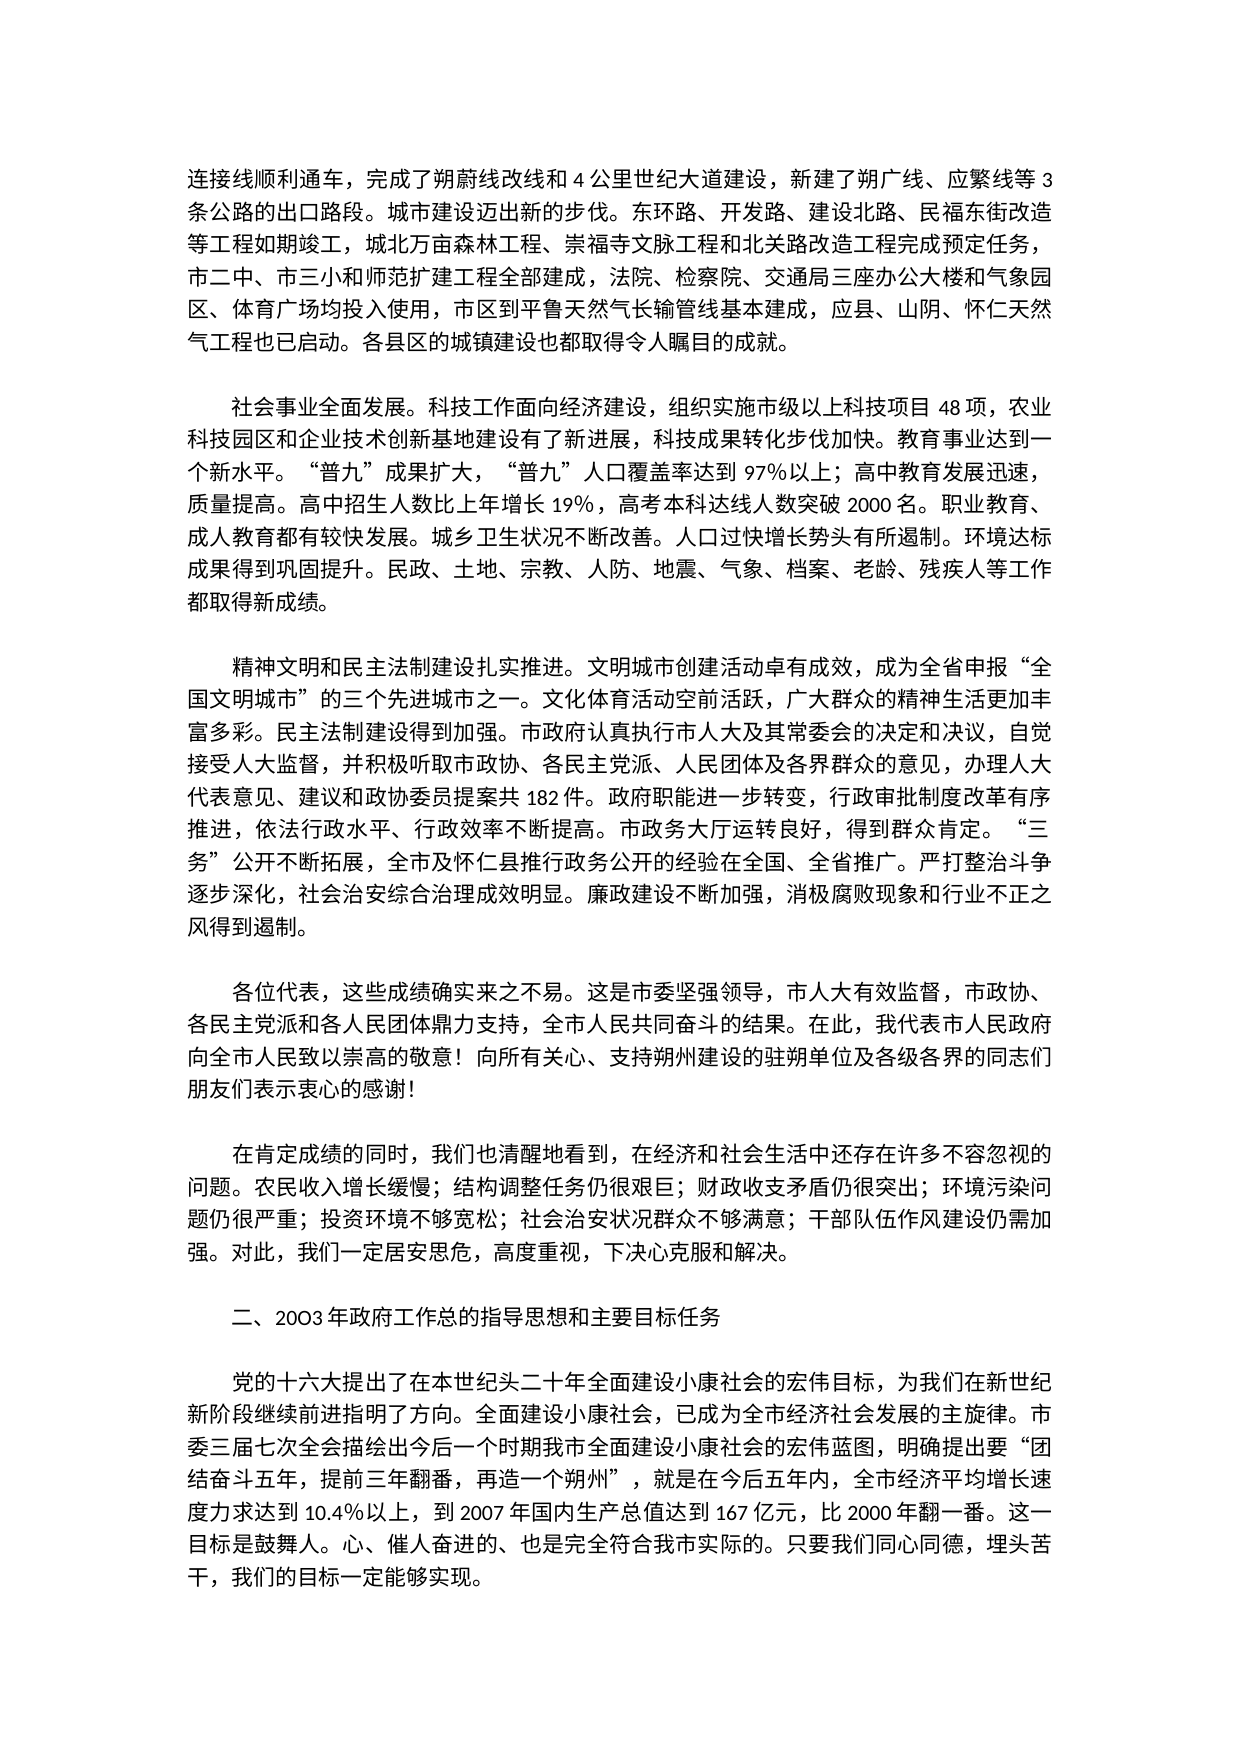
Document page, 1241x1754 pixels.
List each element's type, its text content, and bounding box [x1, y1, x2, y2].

text 精神文明和民主法制建设扎实推进。文明城市创建活动卓有成效，成为全省申报“全国文明城市”的三个先进城市之一。文化体育活动空前活跃，广大群众的精神生活更加丰富多彩。民主法制建设得到加强。市政府认真执行市人大及其常委会的决定和决议，自觉接受人大监督，并积极听取市政协、各民主党派、人民团体及各界群众的意见，办理人大代表意见、建议和政协委员提案共182件。政府职能进一步转变，行政审批制度改革有序推进，依法行政水平、行政效率不断提高。市政务大厅运转良好，得到群众肯定。“三务”公开不断拓展，全市及怀仁县推行政务公开的经验在全国、全省推广。严打整治斗争逐步深化，社会治安综合治理成效明显。廉政建设不断加强，消极腐败现象和行业不正之风得到遏制。 [187, 649, 1053, 942]
text 各位代表，这些成绩确实来之不易。这是市委坚强领导，市人大有效监督，市政协、各民主党派和各人民团体鼎力支持，全市人民共同奋斗的结果。在此，我代表市人民政府向全市人民致以崇高的敬意！向所有关心、支持朔州建设的驻朔单位及各级各界的同志们、朋友们表示衷心的感谢！ [187, 974, 1053, 1104]
text 二、20O3年政府工作总的指导思想和主要目标任务 [187, 1299, 1053, 1332]
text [187, 162, 1053, 357]
text 党的十六大提出了在本世纪头二十年全面建设小康社会的宏伟目标，为我们在新世纪新阶段继续前进指明了方向。全面建设小康社会，已成为全市经济社会发展的主旋律。市委三届七次全会描绘出今后一个时期我市全面建设小康社会的宏伟蓝图，明确提出要“团结奋斗五年，提前三年翻番，再造一个朔州”，就是在今后五年内，全市经济平均增长速度力求达到10.4％以上，到2007年国内生产总值达到167亿元，比2000年翻一番。这一目标是鼓舞人。心、催人奋进的、也是完全符合我市实际的。只要我们同心同德，埋头苦干，我们的目标一定能够实现。 [187, 1364, 1053, 1592]
text 社会事业全面发展。科技工作面向经济建设，组织实施市级以上科技项目48项，农业科技园区和企业技术创新基地建设有了新进展，科技成果转化步伐加快。教育事业达到一个新水平。“普九”成果扩大，“普九”人口覆盖率达到97％以上；高中教育发展迅速，质量提高。高中招生人数比上年增长19％，高考本科达线人数突破2000名。职业教育、成人教育都有较快发展。城乡卫生状况不断改善。人口过快增长势头有所遏制。环境达标成果得到巩固提升。民政、土地、宗教、人防、地震、气象、档案、老龄、残疾人等工作都取得新成绩。 [187, 389, 1053, 617]
text 在肯定成绩的同时，我们也清醒地看到，在经济和社会生活中还存在许多不容忽视的问题。农民收入增长缓慢；结构调整任务仍很艰巨；财政收支矛盾仍很突出；环境污染问题仍很严重；投资环境不够宽松；社会治安状况群众不够满意；干部队伍作风建设仍需加强。对此，我们一定居安思危，高度重视，下决心克服和解决。 [187, 1137, 1053, 1267]
